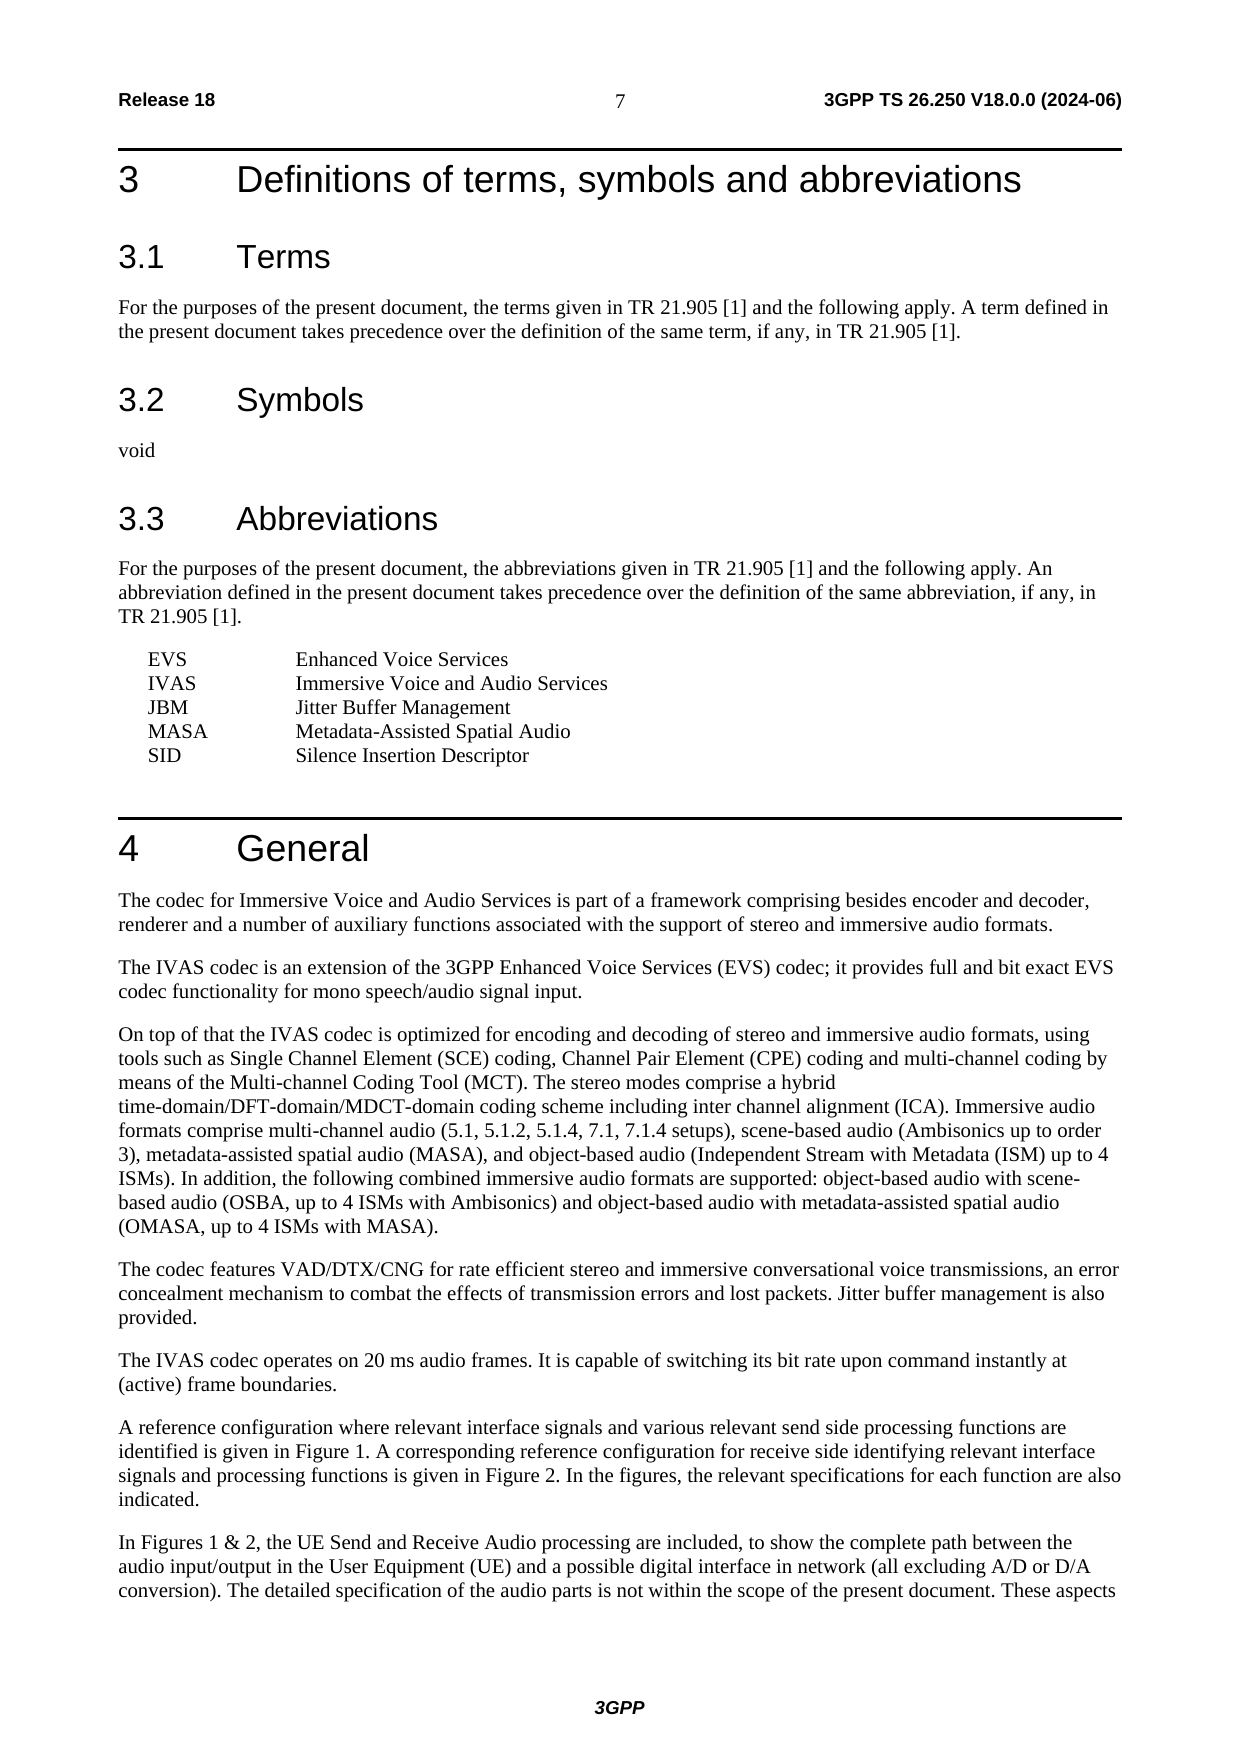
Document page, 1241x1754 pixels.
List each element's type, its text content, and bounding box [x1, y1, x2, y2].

subtitle 3.3 Abbreviations [118, 499, 1122, 537]
text EVS Enhanced Voice Services [148, 647, 1122, 671]
subtitle 3.2 Symbols [118, 380, 1122, 419]
text SID Silence Insertion Descriptor [148, 743, 1122, 767]
text On top of that the IVAS codec is optimized for encoding and decoding of stereo and immersive audio formats, using tools such as Single Channel Element (SCE) coding, Channel Pair Element (CPE) coding and multi-channel coding by means of the Multi-channel Coding Tool (MCT). The stereo modes comprise a hybrid time-domain/DFT-domain/MDCT-domain coding scheme including inter channel alignment (ICA). Immersive audio formats comprise multi-channel audio (5.1, 5.1.2, 5.1.4, 7.1, 7.1.4 setups), scene-based audio (Ambisonics up to order 3), metadata-assisted spatial audio (MASA), and object-based audio (Independent Stream with Metadata (ISM) up to 4 ISMs). In addition, the following combined immersive audio formats are supported: object-based audio with scene-based audio (OSBA, up to 4 ISMs with Ambisonics) and object-based audio with metadata-assisted spatial audio (OMASA, up to 4 ISMs with MASA). [118, 1022, 1122, 1238]
subtitle 3 Definitions of terms, symbols and abbreviations [118, 151, 1122, 200]
text The codec features VAD/DTX/CNG for rate efficient stereo and immersive conversational voice transmissions, an error concealment mechanism to combat the effects of transmission errors and lost packets. Jitter buffer management is also provided. [118, 1257, 1122, 1329]
text void [118, 437, 1122, 462]
text The IVAS codec operates on 20 ms audio frames. It is capable of switching its bit rate upon command instantly at (active) frame boundaries. [118, 1348, 1122, 1396]
subtitle 3.1 Terms [118, 237, 1122, 276]
subtitle 4 General [118, 820, 1122, 869]
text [118, 1530, 1122, 1602]
text A reference configuration where relevant interface signals and various relevant send side processing functions are identified is given in Figure 1. A corresponding reference configuration for receive side identifying relevant interface signals and processing functions is given in Figure 2. In the figures, the relevant specifications for each function are also indicated. [118, 1415, 1122, 1511]
text JBM Jitter Buffer Management [148, 695, 1122, 719]
text For the purposes of the present document, the terms given in TR 21.905 [1] and the following apply. A term defined in the present document takes precedence over the definition of the same term, if any, in TR 21.905 [1]. [118, 295, 1122, 343]
text IVAS Immersive Voice and Audio Services [148, 671, 1122, 695]
text The codec for Immersive Voice and Audio Services is part of a framework comprising besides encoder and decoder, renderer and a number of auxiliary functions associated with the support of stereo and immersive audio formats. [118, 888, 1122, 936]
text MASA Metadata-Assisted Spatial Audio [148, 719, 1122, 743]
text The IVAS codec is an extension of the 3GPP Enhanced Voice Services (EVS) codec; it provides full and bit exact EVS codec functionality for mono speech/audio signal input. [118, 955, 1122, 1003]
text For the purposes of the present document, the abbreviations given in TR 21.905 [1] and the following apply. An abbreviation defined in the present document takes precedence over the definition of the same abbreviation, if any, in TR 21.905 [1]. [118, 556, 1122, 628]
